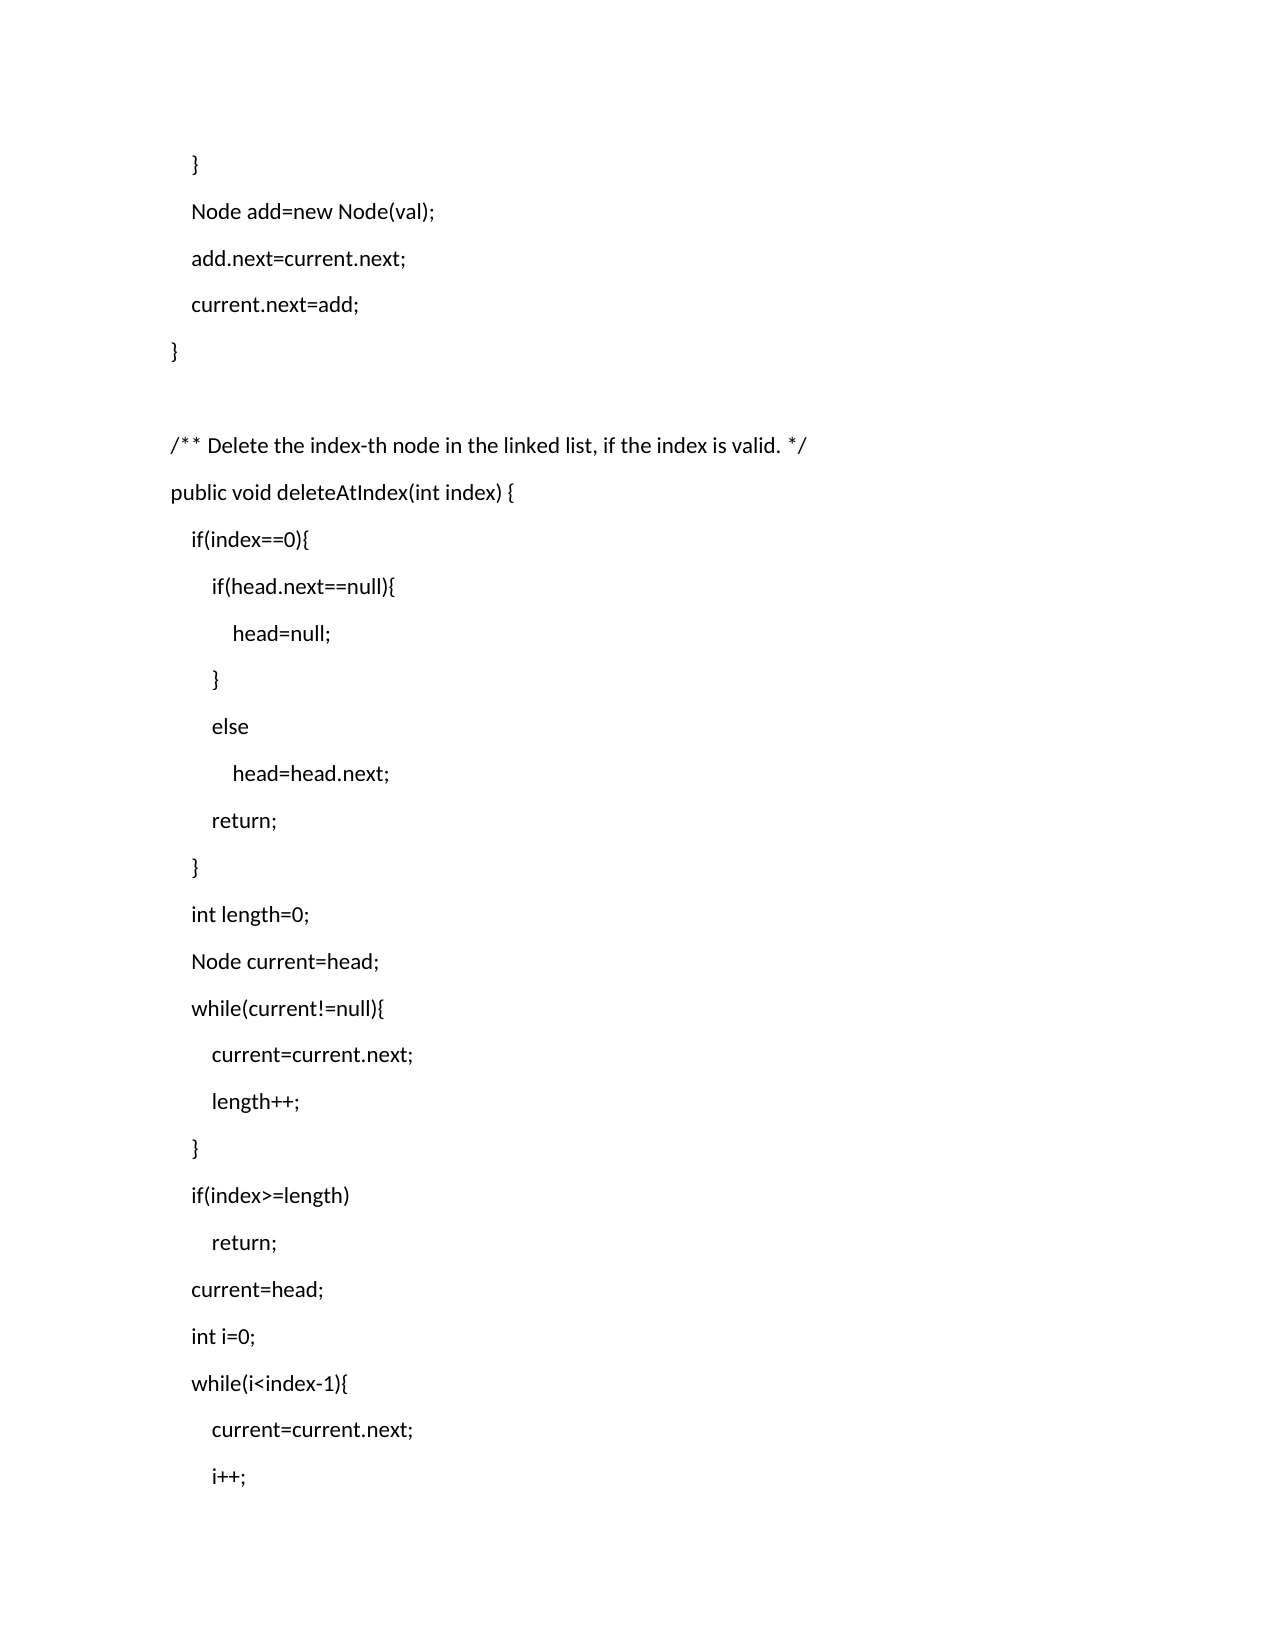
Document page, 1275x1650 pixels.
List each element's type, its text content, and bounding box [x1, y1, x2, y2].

text } [150, 337, 1125, 366]
text i++; [150, 1462, 1125, 1491]
text public void deleteAtIndex(int index) { [150, 478, 1125, 506]
text while(current!=null){ [150, 994, 1125, 1022]
text } [150, 853, 1125, 881]
text if(index>=length) [150, 1181, 1125, 1209]
text } [150, 1134, 1125, 1162]
text current=head; [150, 1275, 1125, 1303]
text current=current.next; [150, 1041, 1125, 1069]
text /** Delete the index-th node in the linked list, if the index is valid. */ [150, 431, 1125, 459]
text return; [150, 1228, 1125, 1256]
text int length=0; [150, 900, 1125, 928]
text current.next=add; [150, 291, 1125, 319]
text length++; [150, 1087, 1125, 1116]
text if(head.next==null){ [150, 572, 1125, 600]
text int i=0; [150, 1322, 1125, 1350]
text } [150, 666, 1125, 694]
text Node current=head; [150, 947, 1125, 975]
text head=null; [150, 619, 1125, 647]
text while(i<index-1){ [150, 1369, 1125, 1397]
text else [150, 712, 1125, 741]
text Node add=new Node(val); [150, 197, 1125, 225]
text current=current.next; [150, 1416, 1125, 1444]
text add.next=current.next; [150, 244, 1125, 272]
text head=head.next; [150, 759, 1125, 787]
text } [150, 150, 1125, 178]
text if(index==0){ [150, 525, 1125, 553]
text return; [150, 806, 1125, 834]
